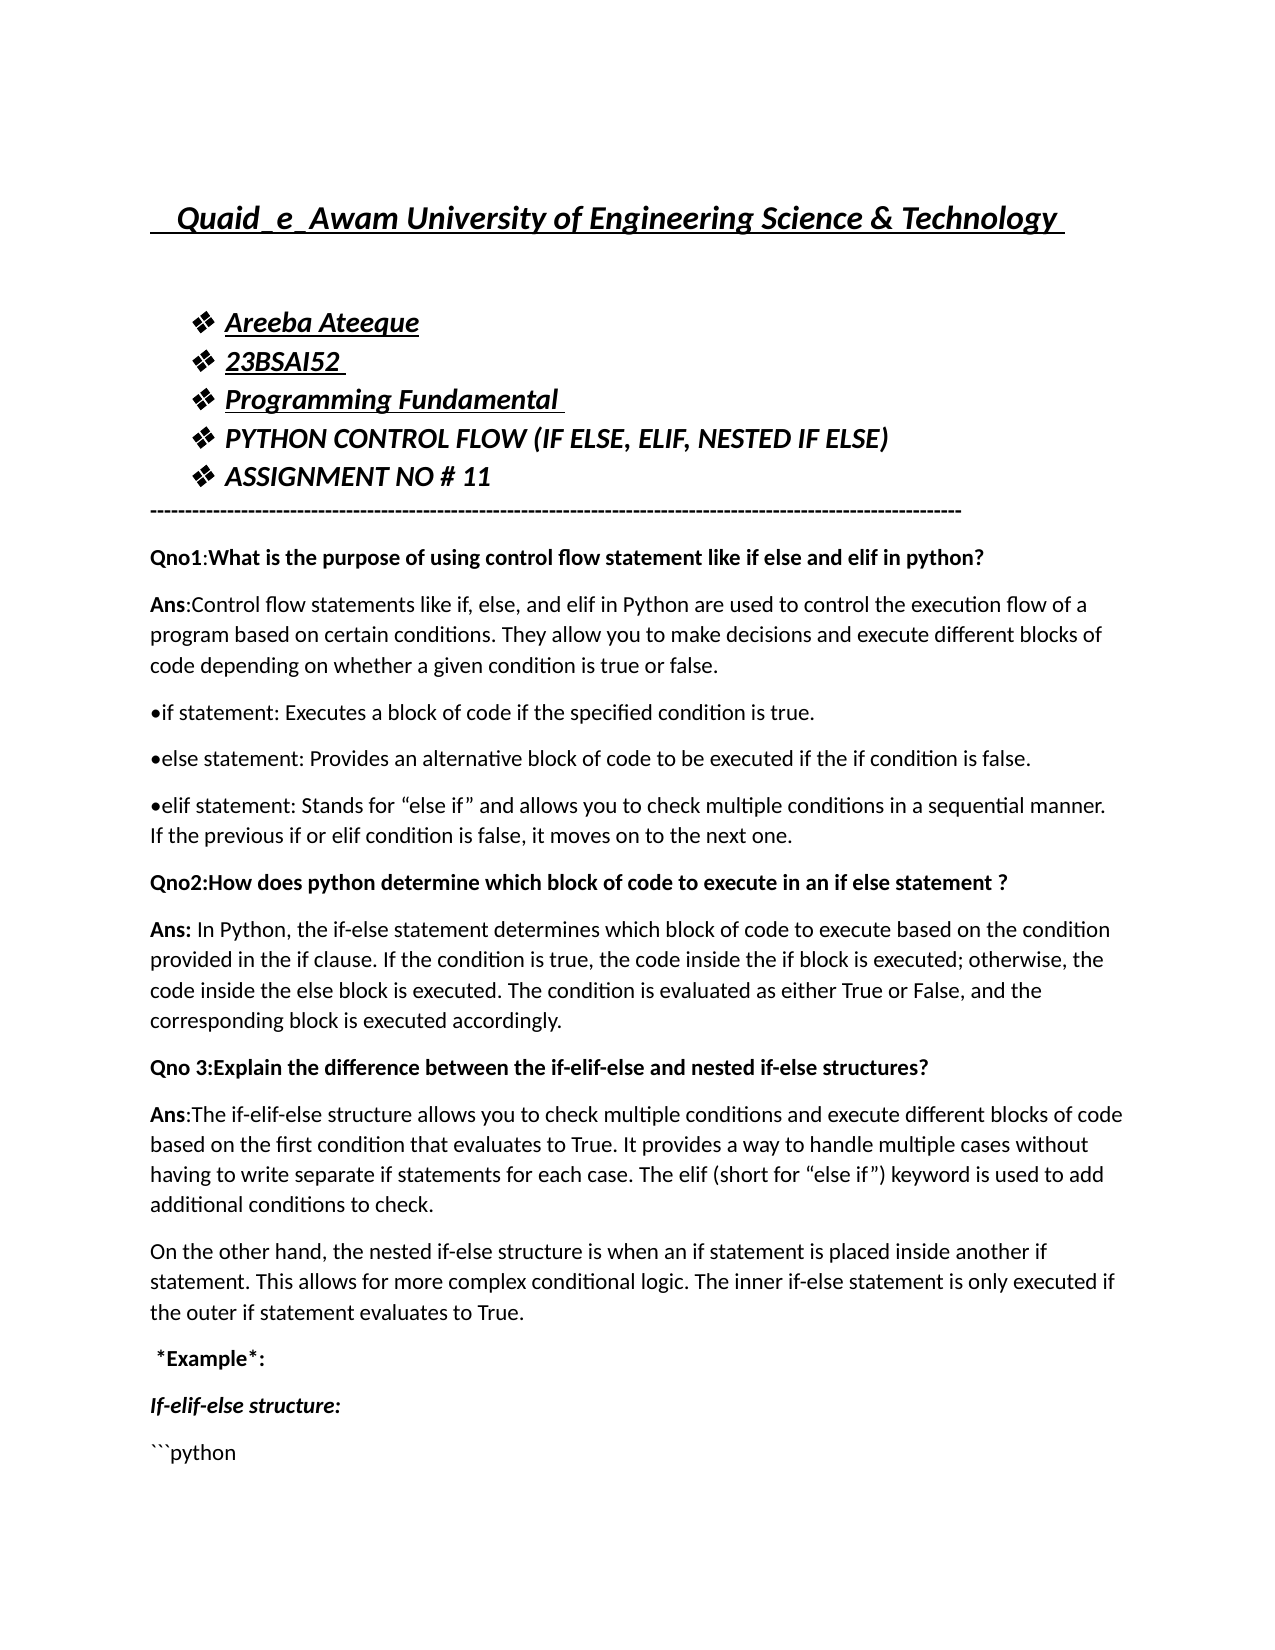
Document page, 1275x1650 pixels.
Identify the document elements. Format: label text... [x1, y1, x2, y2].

text •else statement: Provides an alternative block of code to be executed if the if condition is false. [150, 744, 1125, 772]
text •elif statement: Stands for “else if” and allows you to check multiple conditions in a sequential manner. If the previous if or elif condition is false, it moves on to the next one. [150, 791, 1125, 849]
text If-elif-else structure: [150, 1391, 1125, 1419]
text •if statement: Executes a block of code if the specified condition is true. [150, 698, 1125, 726]
text Qno2:How does python determine which block of code to execute in an if else statement ? [150, 868, 1125, 896]
text Qno 3:Explain the difference between the if-elif-else and nested if-else structures? [150, 1053, 1125, 1081]
text Ans: In Python, the if-else statement determines which block of code to execute based on the condition provided in the if clause. If the condition is true, the code inside the if block is executed; otherwise, the code inside the else block is executed. The condition is evaluated as either True or False, and the corresponding block is executed accordingly. [150, 915, 1125, 1034]
text On the other hand, the nested if-else structure is when an if statement is placed inside another if statement. This allows for more complex conditional logic. The inner if-else statement is only executed if the outer if statement evaluates to True. [150, 1237, 1125, 1326]
text *Example*: [150, 1344, 1125, 1372]
list PYTHON CONTROL FLOW (IF ELSE, ELIF, NESTED IF ELSE) [187, 420, 1125, 455]
text Qno1:What is the purpose of using control flow statement like if else and elif in python? [150, 543, 1125, 571]
list Programming Fundamental [187, 381, 1125, 417]
text Ans:Control flow statements like if, else, and elif in Python are used to control the execution flow of a program based on certain conditions. They allow you to make decisions and execute different blocks of code depending on whether a given condition is true or false. [150, 590, 1125, 679]
text -------------------------------------------------------------------------------------------------------------------- [150, 497, 1125, 524]
list Areeba Ateeque [187, 304, 1125, 340]
list 23BSAI52 [187, 343, 1125, 378]
list ASSIGNMENT NO # 11 [187, 458, 1125, 494]
text Ans:The if-elif-else structure allows you to check multiple conditions and execute different blocks of code based on the first condition that evaluates to True. It provides a way to handle multiple cases without having to write separate if statements for each case. The elif (short for “else if”) keyword is used to add additional conditions to check. [150, 1100, 1125, 1218]
text ```python [150, 1438, 1125, 1466]
text Quaid_e_Awam University of Engineering Science & Technology [150, 197, 1125, 238]
